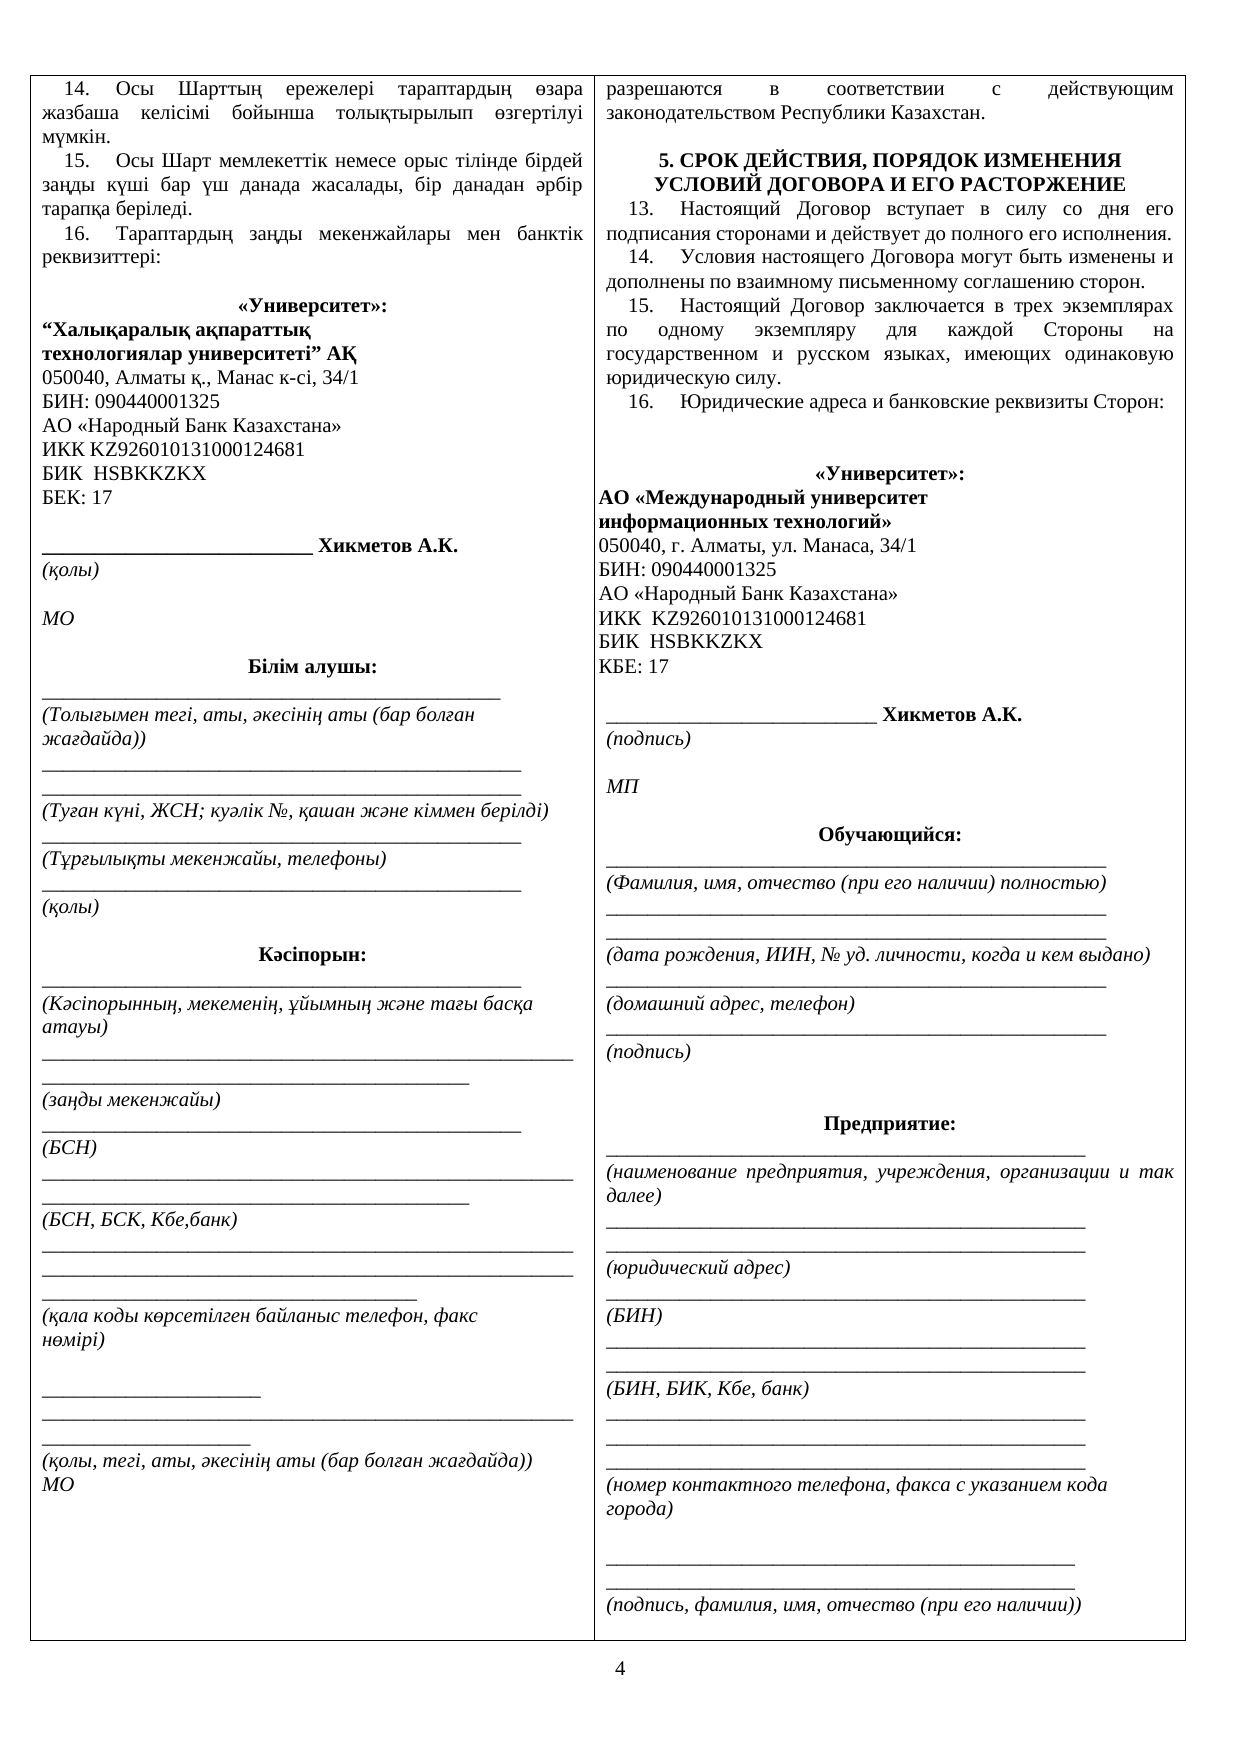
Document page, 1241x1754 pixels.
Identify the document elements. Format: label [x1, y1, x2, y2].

table_header [31, 76, 594, 1640]
table_header [595, 76, 1185, 1640]
